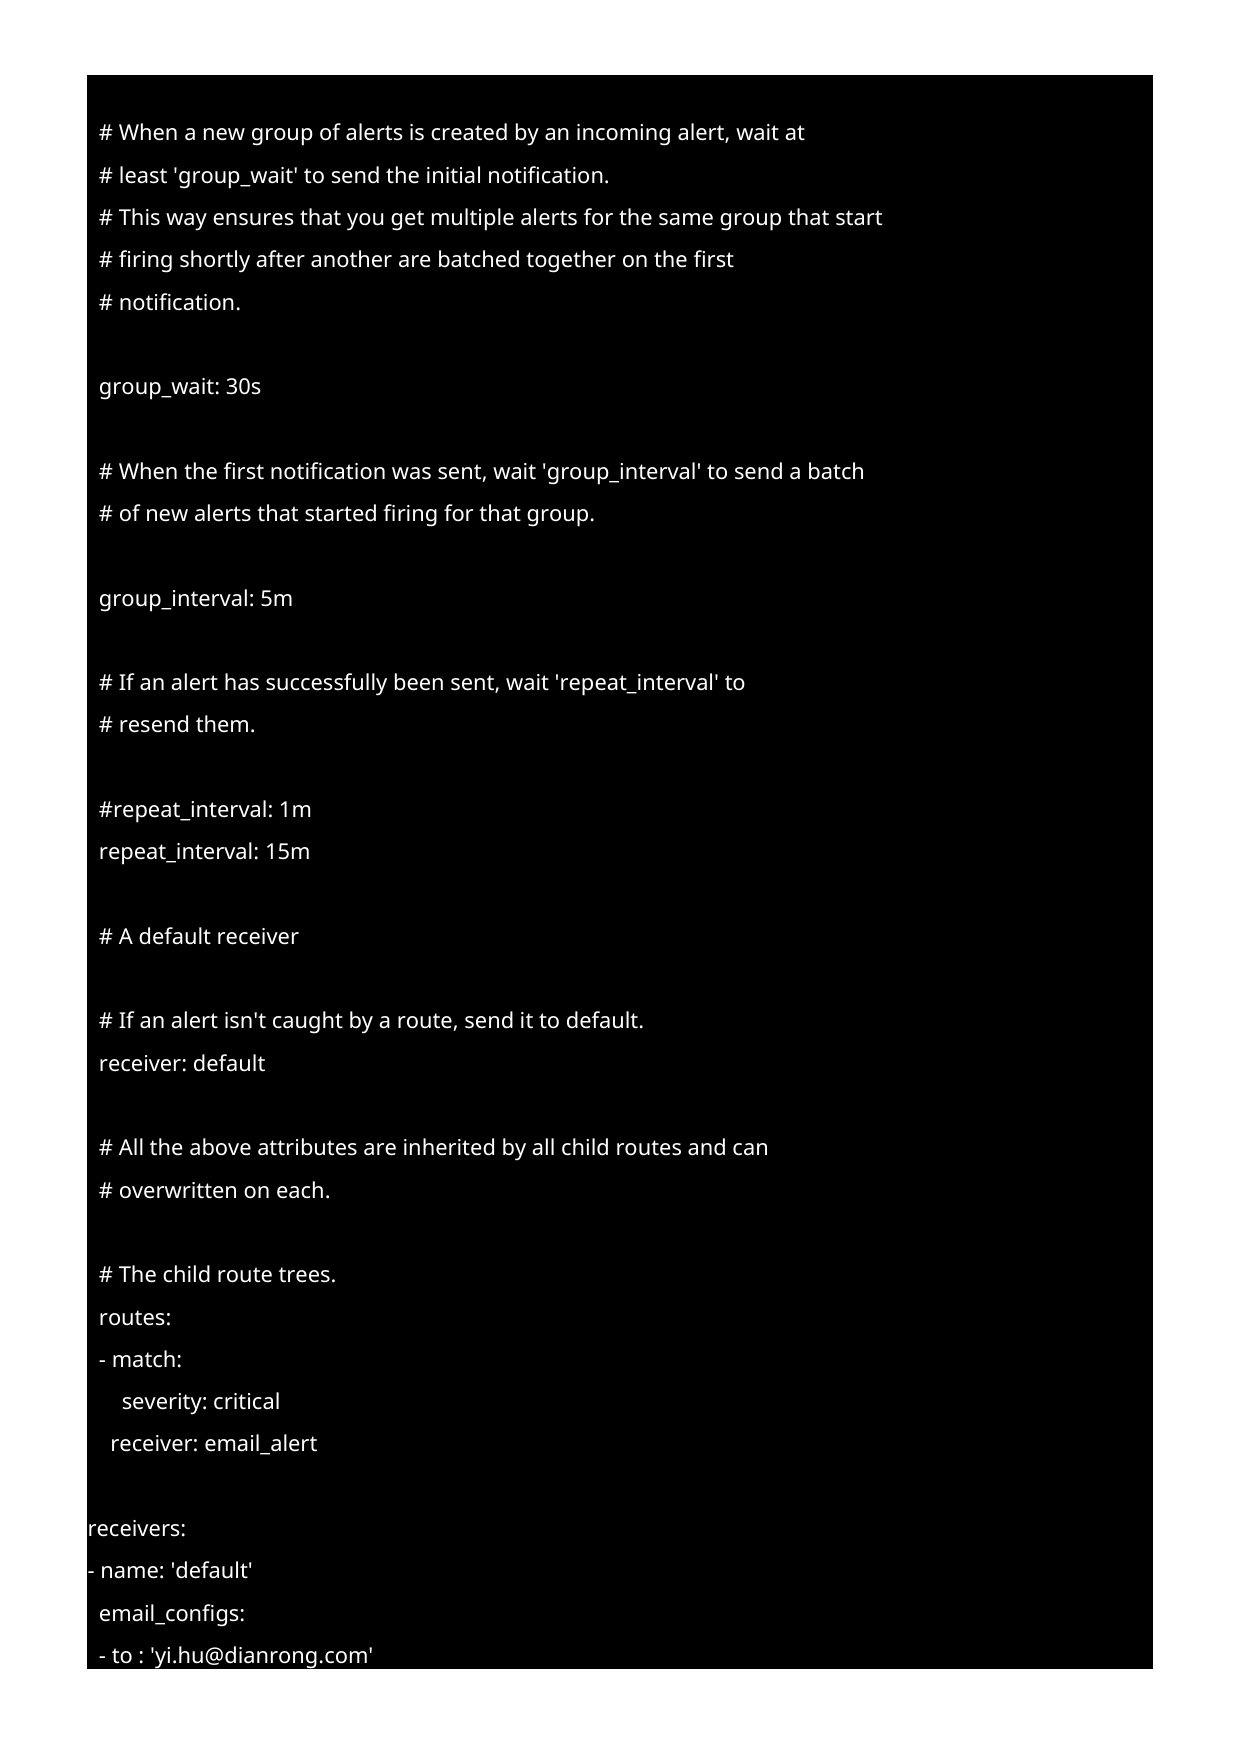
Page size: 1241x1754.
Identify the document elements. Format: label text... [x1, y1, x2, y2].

text group_wait: 30s [87, 371, 1153, 401]
text # When the first notification was sent, wait 'group_interval' to send a batch [87, 456, 1153, 485]
text receiver: default [87, 1048, 1153, 1077]
text severity: critical [87, 1386, 1153, 1416]
text # firing shortly after another are batched together on the first [87, 244, 1153, 274]
text repeat_interval: 15m [87, 836, 1153, 866]
text # All the above attributes are inherited by all child routes and can [87, 1132, 1153, 1162]
text receiver: email_alert [87, 1428, 1153, 1458]
text receivers: [87, 1513, 1153, 1543]
text - match: [87, 1344, 1153, 1373]
text #repeat_interval: 1m [87, 794, 1153, 824]
text - name: 'default' [87, 1555, 1153, 1585]
text # overwritten on each. [87, 1174, 1153, 1204]
text # If an alert isn't caught by a route, send it to default. [87, 1005, 1153, 1035]
text routes: [87, 1301, 1153, 1331]
text # The child route trees. [87, 1259, 1153, 1289]
text # A default receiver [87, 921, 1153, 951]
text - to : 'yi.hu@dianrong.com' [87, 1640, 1153, 1669]
text email_configs: [87, 1597, 1153, 1627]
text # least 'group_wait' to send the initial notification. [87, 159, 1153, 189]
text # This way ensures that you get multiple alerts for the same group that start [87, 202, 1153, 232]
text # of new alerts that started firing for that group. [87, 498, 1153, 528]
text group_interval: 5m [87, 582, 1153, 612]
text # resend them. [87, 709, 1153, 739]
text # notification. [87, 286, 1153, 316]
text # When a new group of alerts is created by an incoming alert, wait at [87, 117, 1153, 147]
text # If an alert has successfully been sent, wait 'repeat_interval' to [87, 667, 1153, 697]
